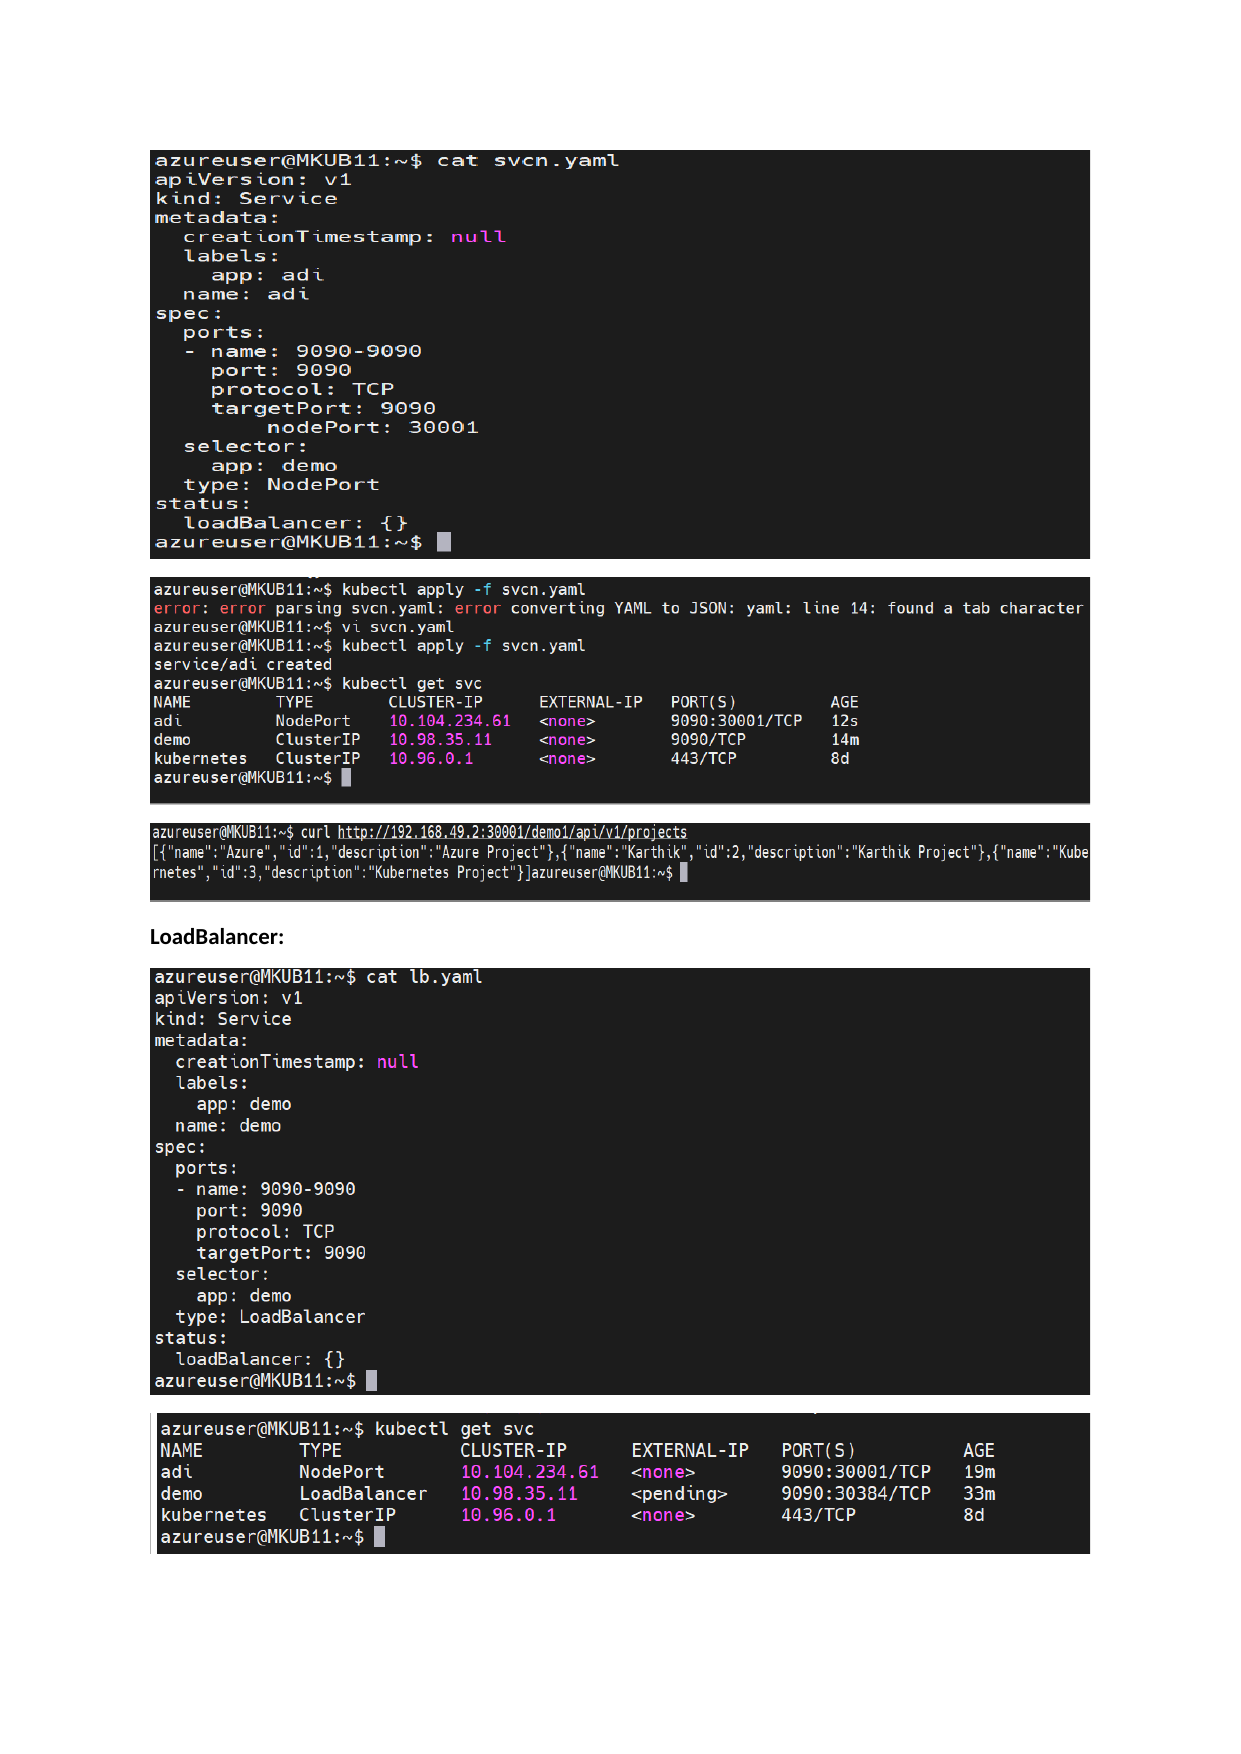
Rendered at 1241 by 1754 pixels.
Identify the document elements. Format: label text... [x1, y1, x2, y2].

picture [150, 577, 1091, 805]
picture [150, 968, 1091, 1395]
text LoadBalancer: [150, 922, 1090, 950]
picture [150, 1413, 1091, 1554]
picture [150, 823, 1091, 903]
picture [150, 150, 1091, 559]
